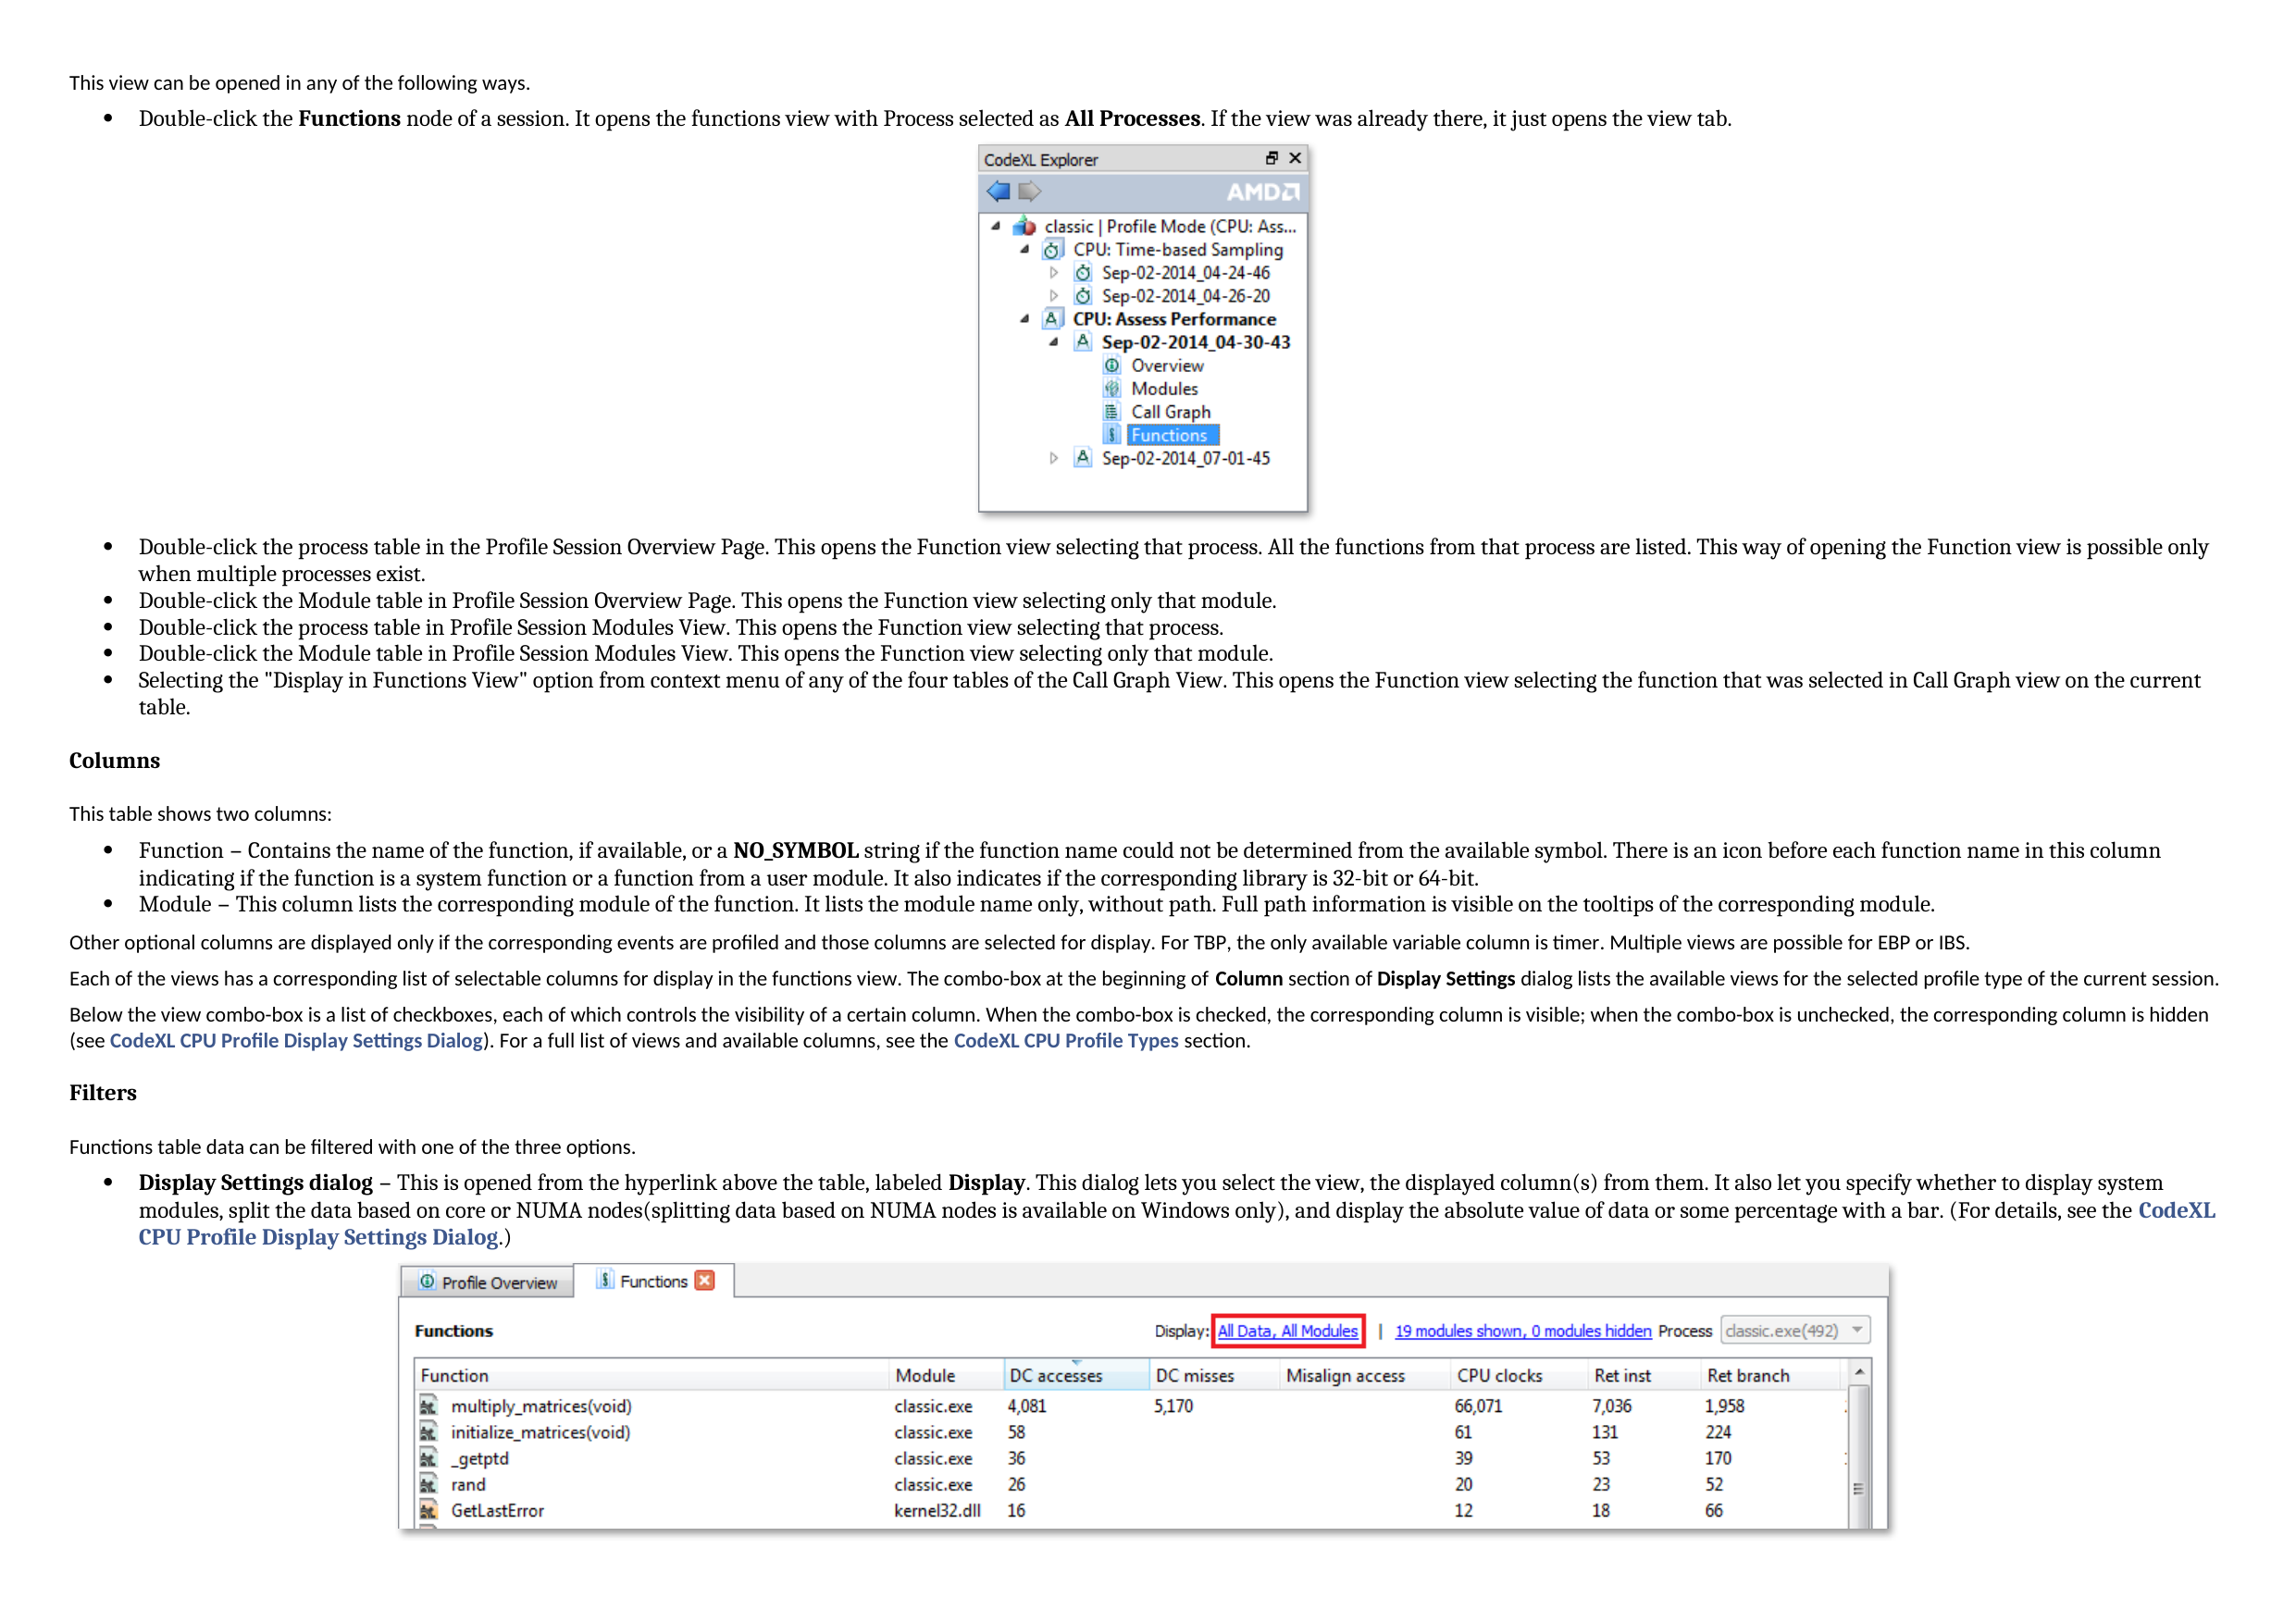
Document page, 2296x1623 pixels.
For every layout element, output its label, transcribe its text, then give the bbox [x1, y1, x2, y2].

list Display Settings dialog ‒ This is opened from the hyperlink above the table, labeled Display. This dialog lets you select the view, the displayed column(s) from them. It also let you specify whether to display system modules, split the data based on core or NUMA nodes(splitting data based on NUMA nodes is available on Windows only), and display the absolute value of data or some percentage with a bar. (For details, see the CodeXL CPU Profile Display Settings Dialog.) [104, 1170, 2226, 1251]
list Module ‒ This column lists the corresponding module of the function. It lists the module name only, without path. Full path information is visible on the tooltips of the corresponding module. [104, 891, 2226, 919]
picture [398, 1263, 1889, 1529]
text Columns [69, 748, 2226, 774]
text Each of the views has a corresponding list of selectable columns for display in the functions view. The combo-box at the beginning of Column section of Display Settings dialog lists the available views for the selected profile type of the current session. [69, 965, 2226, 991]
list Double-click the Module table in Profile Session Modules View. This opens the Function view selecting only that module. [104, 640, 2226, 667]
text Functions table data can be filtered with one of the three options. [69, 1134, 2226, 1159]
list Double-click the process table in the Profile Session Overview Page. This opens the Function view selecting that process. All the functions from that process are listed. This way of opening the Function view is possible only when multiple processes exist. [104, 534, 2226, 588]
text This view can be opened in any of the following ways. [69, 69, 2226, 95]
picture [978, 144, 1309, 513]
text Other optional columns are displayed only if the corresponding events are profiled and those columns are selected for display. For TBP, the only available variable column is timer. Multiple views are possible for EBP or IBS. [69, 929, 2226, 955]
list Selecting the "Display in Functions View" option from context menu of any of the four tables of the Call Graph View. This opens the Function view selecting the function that was selected in Call Graph view on the current table. [104, 667, 2226, 720]
text This table shows two columns: [69, 801, 2226, 826]
list Double-click the process table in Profile Session Modules View. This opens the Function view selecting that process. [104, 613, 2226, 640]
text Below the view combo-box is a list of checkboxes, each of which controls the visibility of a certain column. When the combo-box is checked, the corresponding column is visible; when the combo-box is unchecked, the corresponding column is hidden (see CodeXL CPU Profile Display Settings Dialog). For a full list of views and available columns, see the CodeXL CPU Profile Types section. [69, 1001, 2226, 1053]
list Double-click the Module table in Profile Session Overview Page. This opens the Function view selecting only that module. [104, 588, 2226, 613]
list Function ‒ Contains the name of the function, if available, or a NO_SYMBOL string if the function name could not be determined from the available symbol. There is an icon before each function name in this column indicating if the function is a system function or a function from a user module. It also indicates if the corresponding library is 32-bit or 64-bit. [104, 836, 2226, 891]
list Double-click the Functions node of a session. It opens the functions view with Process selected as All Processes. If the view was already there, it just opens the view tab. [104, 105, 2226, 132]
text Filters [69, 1080, 2226, 1107]
